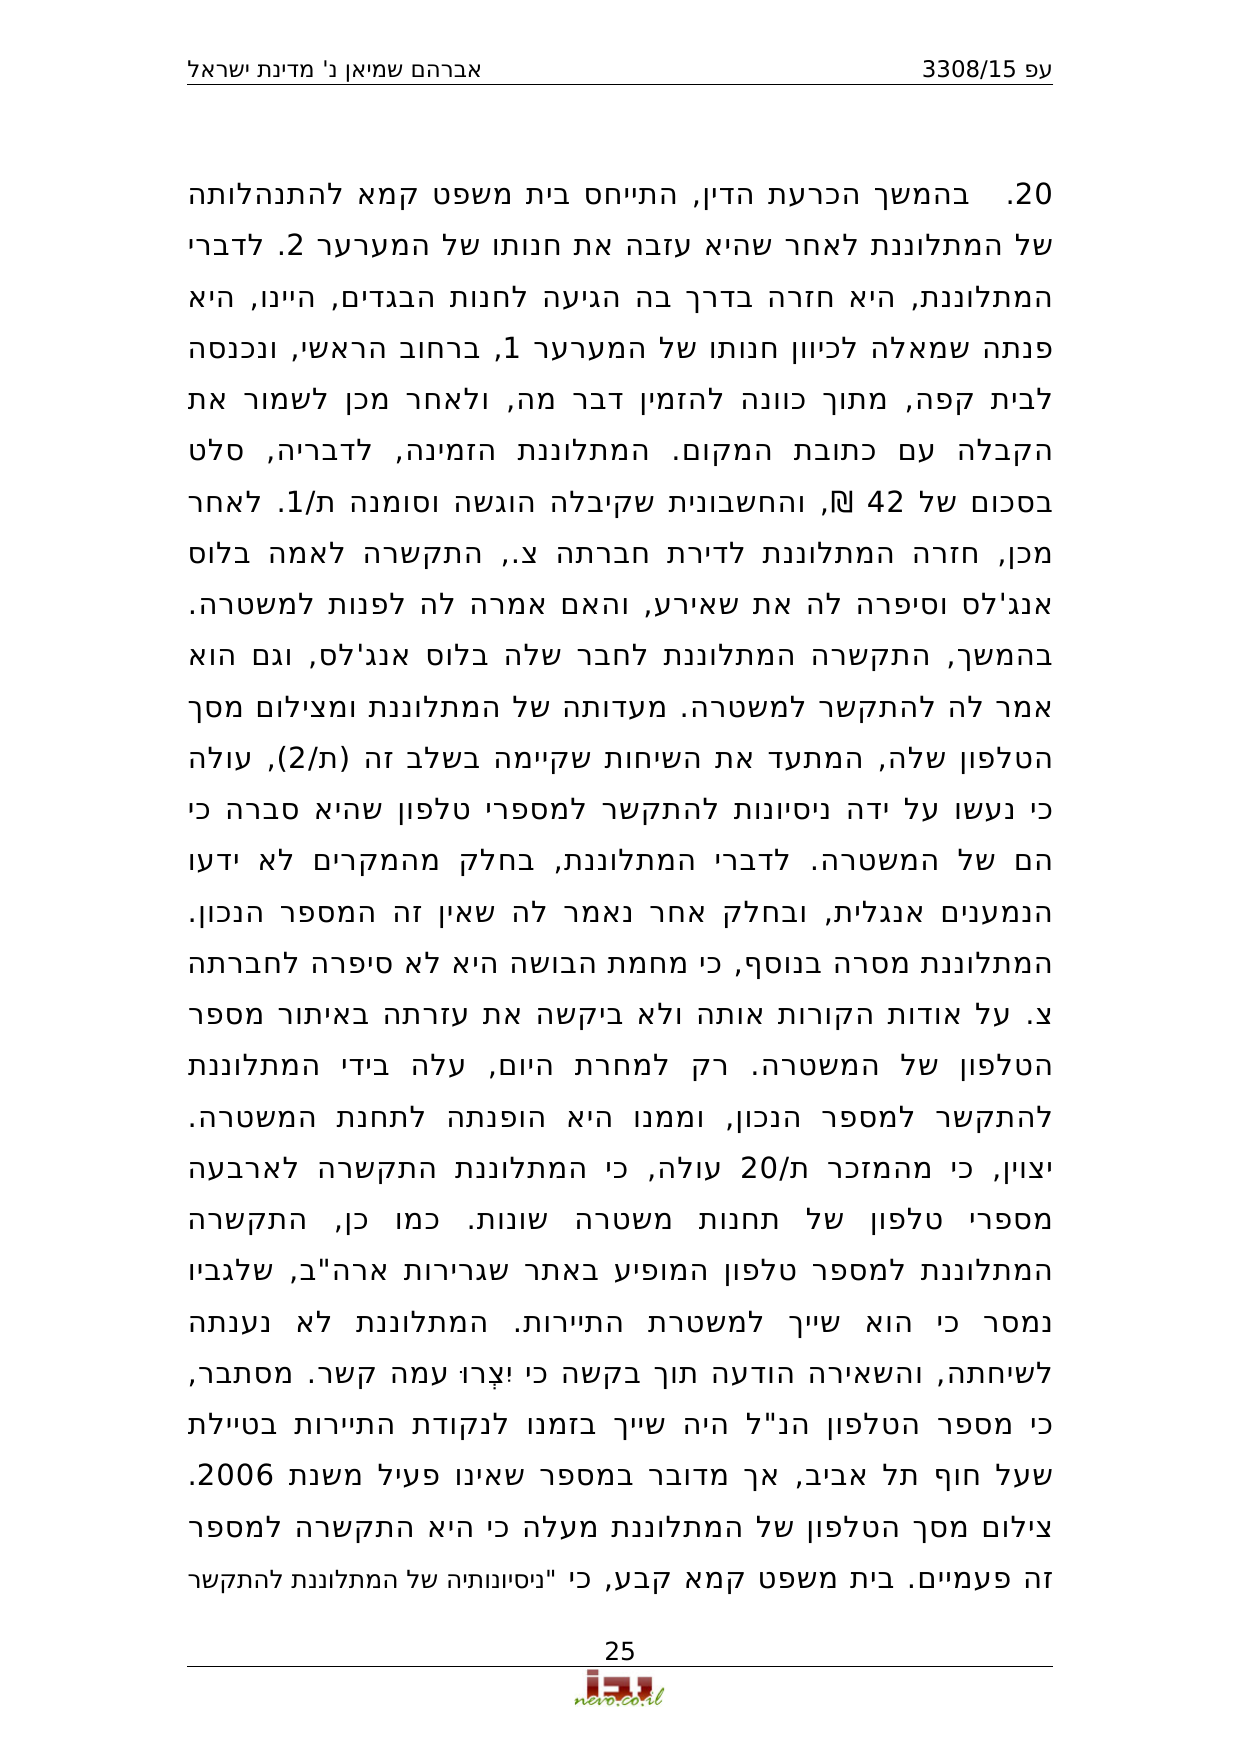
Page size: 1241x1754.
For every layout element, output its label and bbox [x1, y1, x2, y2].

text [187, 177, 1053, 1595]
picture [574, 1669, 666, 1707]
